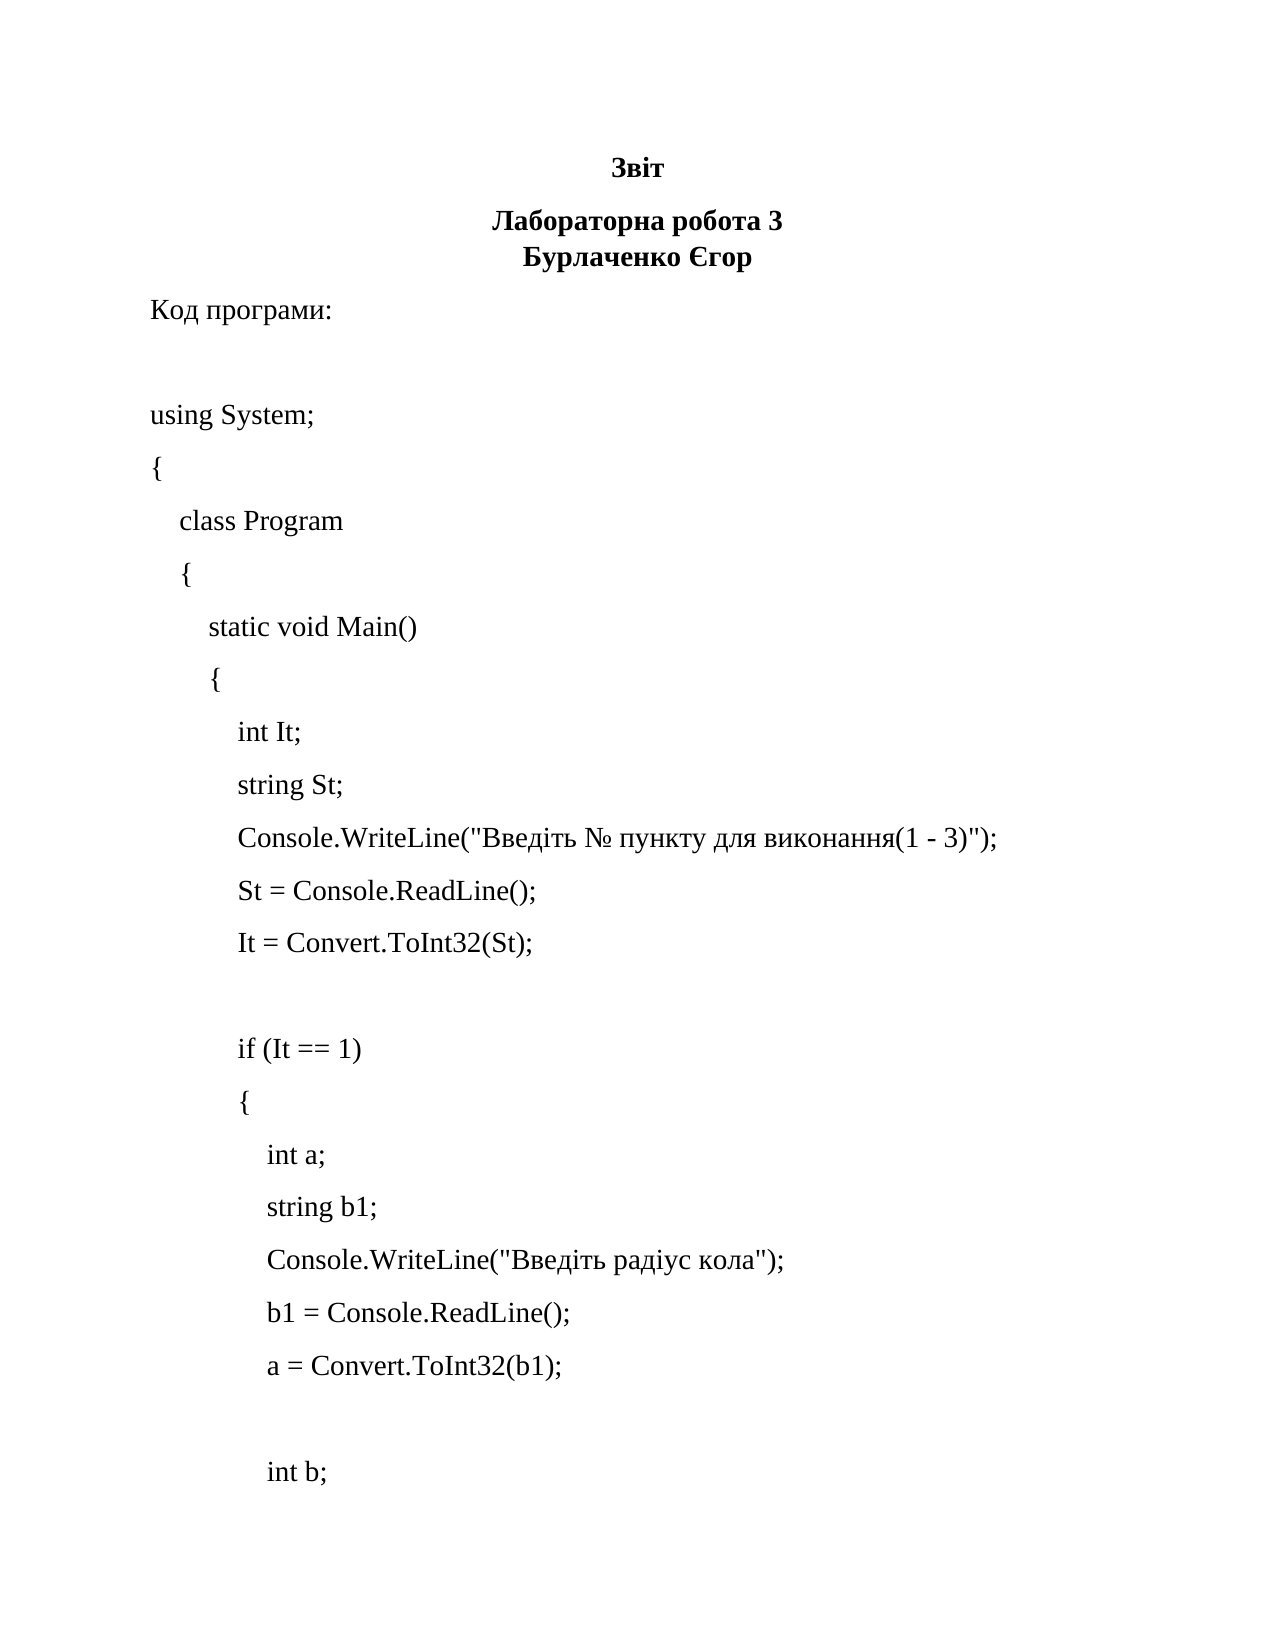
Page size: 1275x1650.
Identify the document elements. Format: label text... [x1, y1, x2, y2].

text Код програми: [150, 292, 1125, 325]
text class Program [150, 503, 1125, 537]
text { [150, 450, 1125, 484]
text b1 = Console.ReadLine(); [150, 1295, 1125, 1329]
text { [150, 1084, 1125, 1117]
text static void Main() [150, 609, 1125, 642]
text { [150, 556, 1125, 589]
text Лабораторна робота 3 Бурлаченко Єгор [150, 203, 1125, 272]
text a = Convert.ToInt32(b1); [150, 1348, 1125, 1382]
text Звіт [150, 150, 1125, 183]
text using System; [150, 397, 1125, 431]
text string St; [150, 767, 1125, 801]
text int It; [150, 714, 1125, 748]
text if (It == 1) [150, 1031, 1125, 1065]
text { [150, 661, 1125, 695]
text Console.WriteLine("Введіть радіус кола"); [150, 1242, 1125, 1276]
text Console.WriteLine("Введіть № пункту для виконання(1 - 3)"); [150, 820, 1125, 853]
text int b; [150, 1454, 1125, 1487]
text int a; [150, 1137, 1125, 1170]
text It = Convert.ToInt32(St); [150, 926, 1125, 959]
text string b1; [150, 1189, 1125, 1223]
text St = Console.ReadLine(); [150, 873, 1125, 906]
